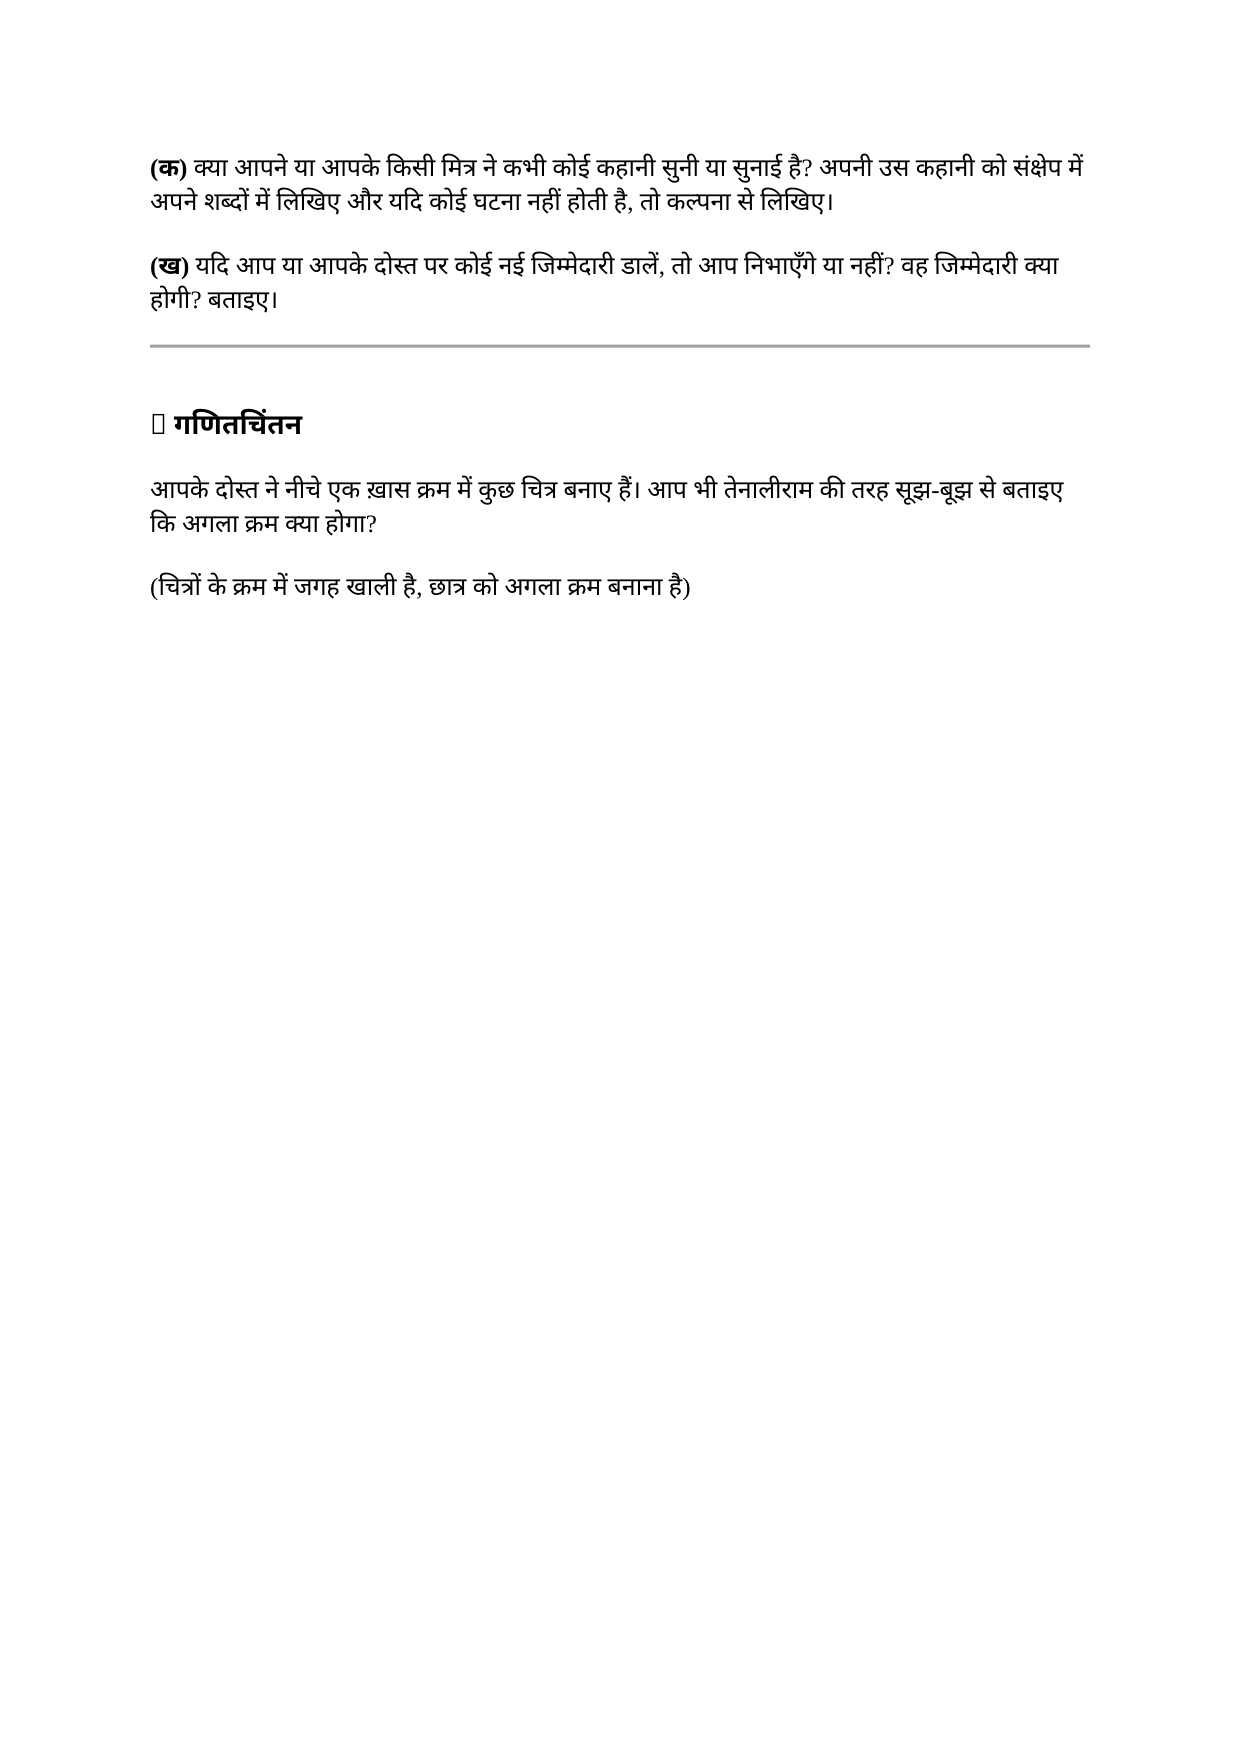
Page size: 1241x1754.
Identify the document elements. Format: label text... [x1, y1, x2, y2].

text (ख) यदि आप या आपके दोस्त पर कोई नई जिम्मेदारी डालें, तो आप निभाएँगे या नहीं? वह जिम्मेदारी क्या होगी? बताइए। [150, 247, 1090, 315]
subtitle 🔢 गणितचिंतन [150, 404, 1090, 442]
text (क) क्या आपने या आपके किसी मित्र ने कभी कोई कहानी सुनी या सुनाई है? अपनी उस कहानी को संक्षेप में अपने शब्दों में लिखिए और यदि कोई घटना नहीं होती है, तो कल्पना से लिखिए। [150, 150, 1090, 218]
text (चित्रों के क्रम में जगह खाली है, छात्र को अगला क्रम बनाना है) [150, 569, 1090, 603]
text आपके दोस्त ने नीचे एक ख़ास क्रम में कुछ चित्र बनाए हैं। आप भी तेनालीराम की तरह सूझ-बूझ से बताइए कि अगला क्रम क्या होगा? [150, 471, 1090, 539]
